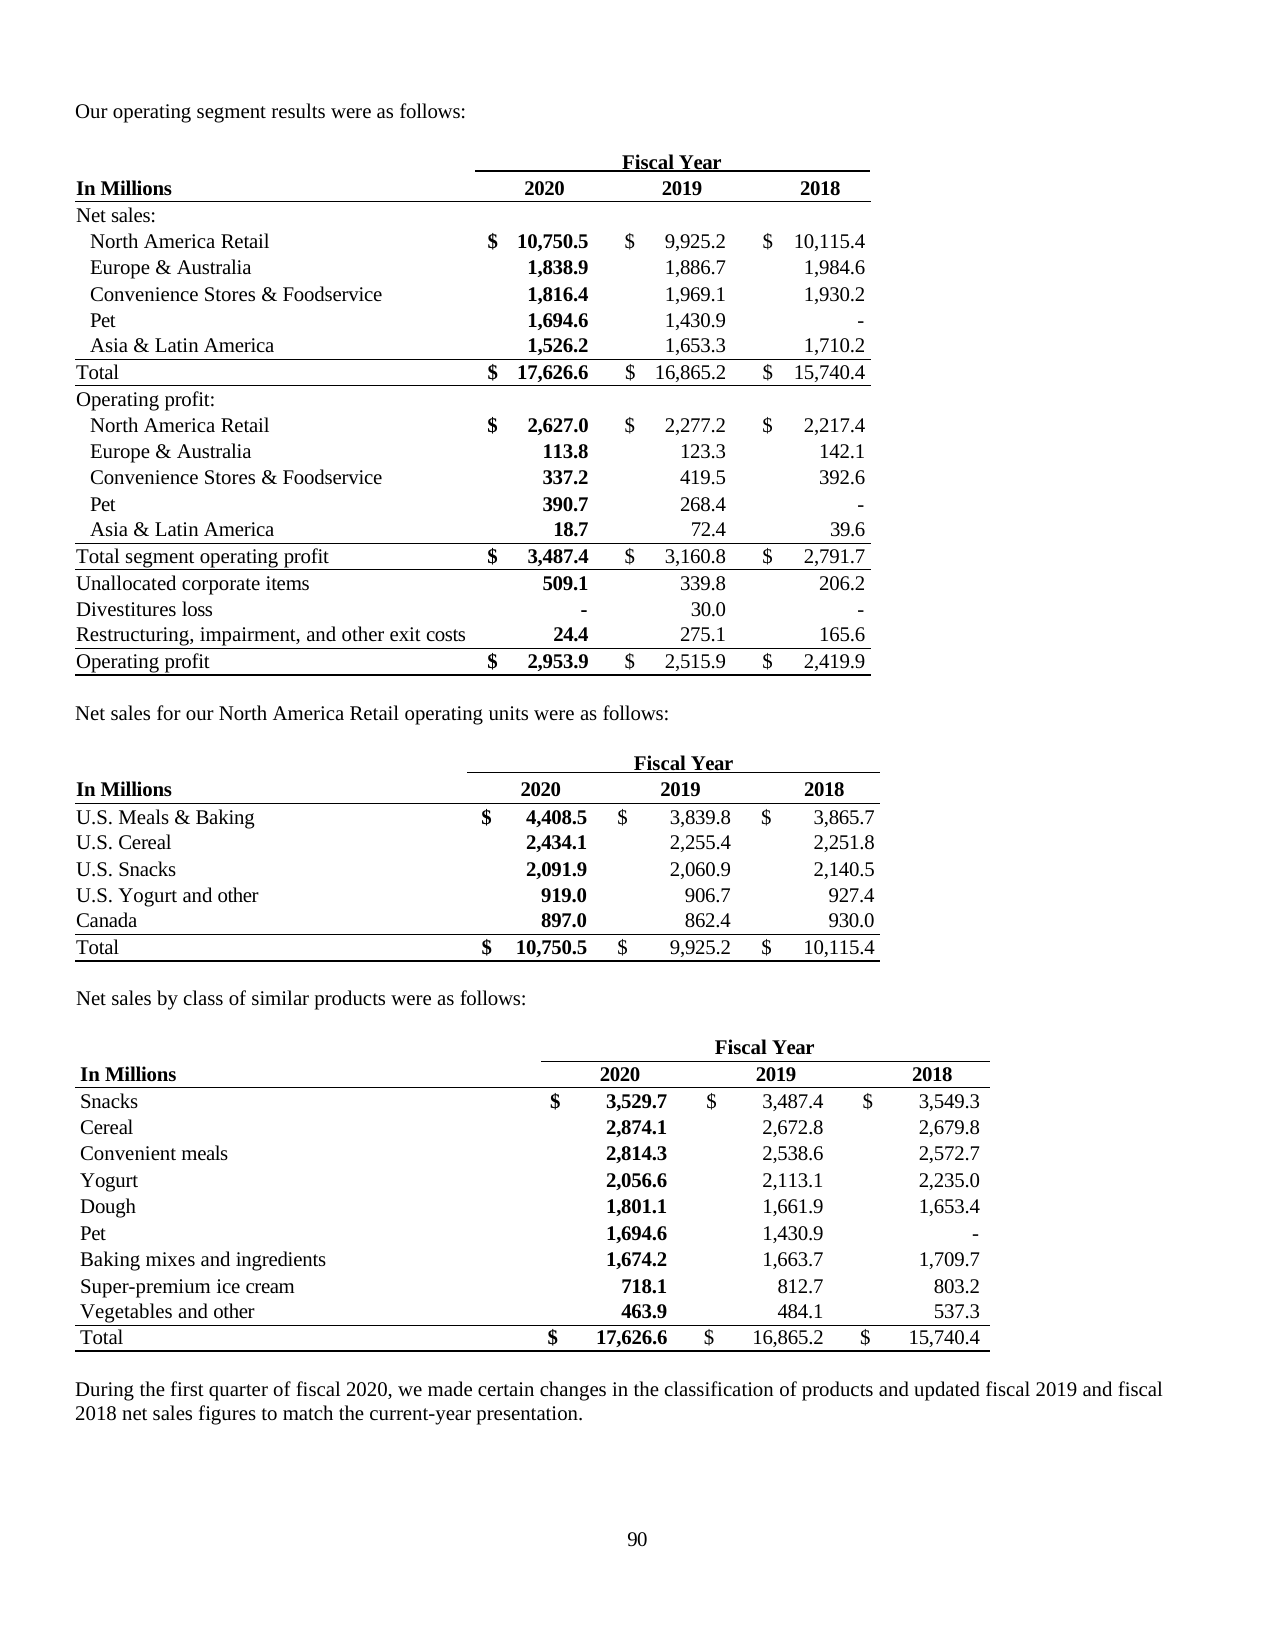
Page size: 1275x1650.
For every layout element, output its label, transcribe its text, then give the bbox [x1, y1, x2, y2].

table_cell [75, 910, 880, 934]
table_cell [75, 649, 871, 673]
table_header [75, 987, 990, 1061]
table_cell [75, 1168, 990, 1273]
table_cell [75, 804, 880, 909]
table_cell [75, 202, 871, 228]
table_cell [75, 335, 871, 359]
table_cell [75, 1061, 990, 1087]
subtitle Fiscal Year [475, 150, 1235, 174]
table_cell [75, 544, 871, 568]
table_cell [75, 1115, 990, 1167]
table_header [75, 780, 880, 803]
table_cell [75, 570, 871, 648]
text During the first quarter of fiscal 2020, we made certain changes in the classification of products and updated fiscal 2019 and fiscal 2018 net sales figures to match the current-year presentation. [75, 1377, 1166, 1425]
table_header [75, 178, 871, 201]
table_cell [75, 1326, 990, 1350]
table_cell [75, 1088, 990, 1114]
text Our operating segment results were as follows: [75, 99, 1235, 123]
text Net sales for our North America Retail operating units were as follows: [75, 700, 1235, 724]
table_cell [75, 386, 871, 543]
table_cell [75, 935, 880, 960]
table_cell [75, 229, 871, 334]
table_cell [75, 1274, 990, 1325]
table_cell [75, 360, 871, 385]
subtitle Fiscal Year [467, 751, 1235, 775]
